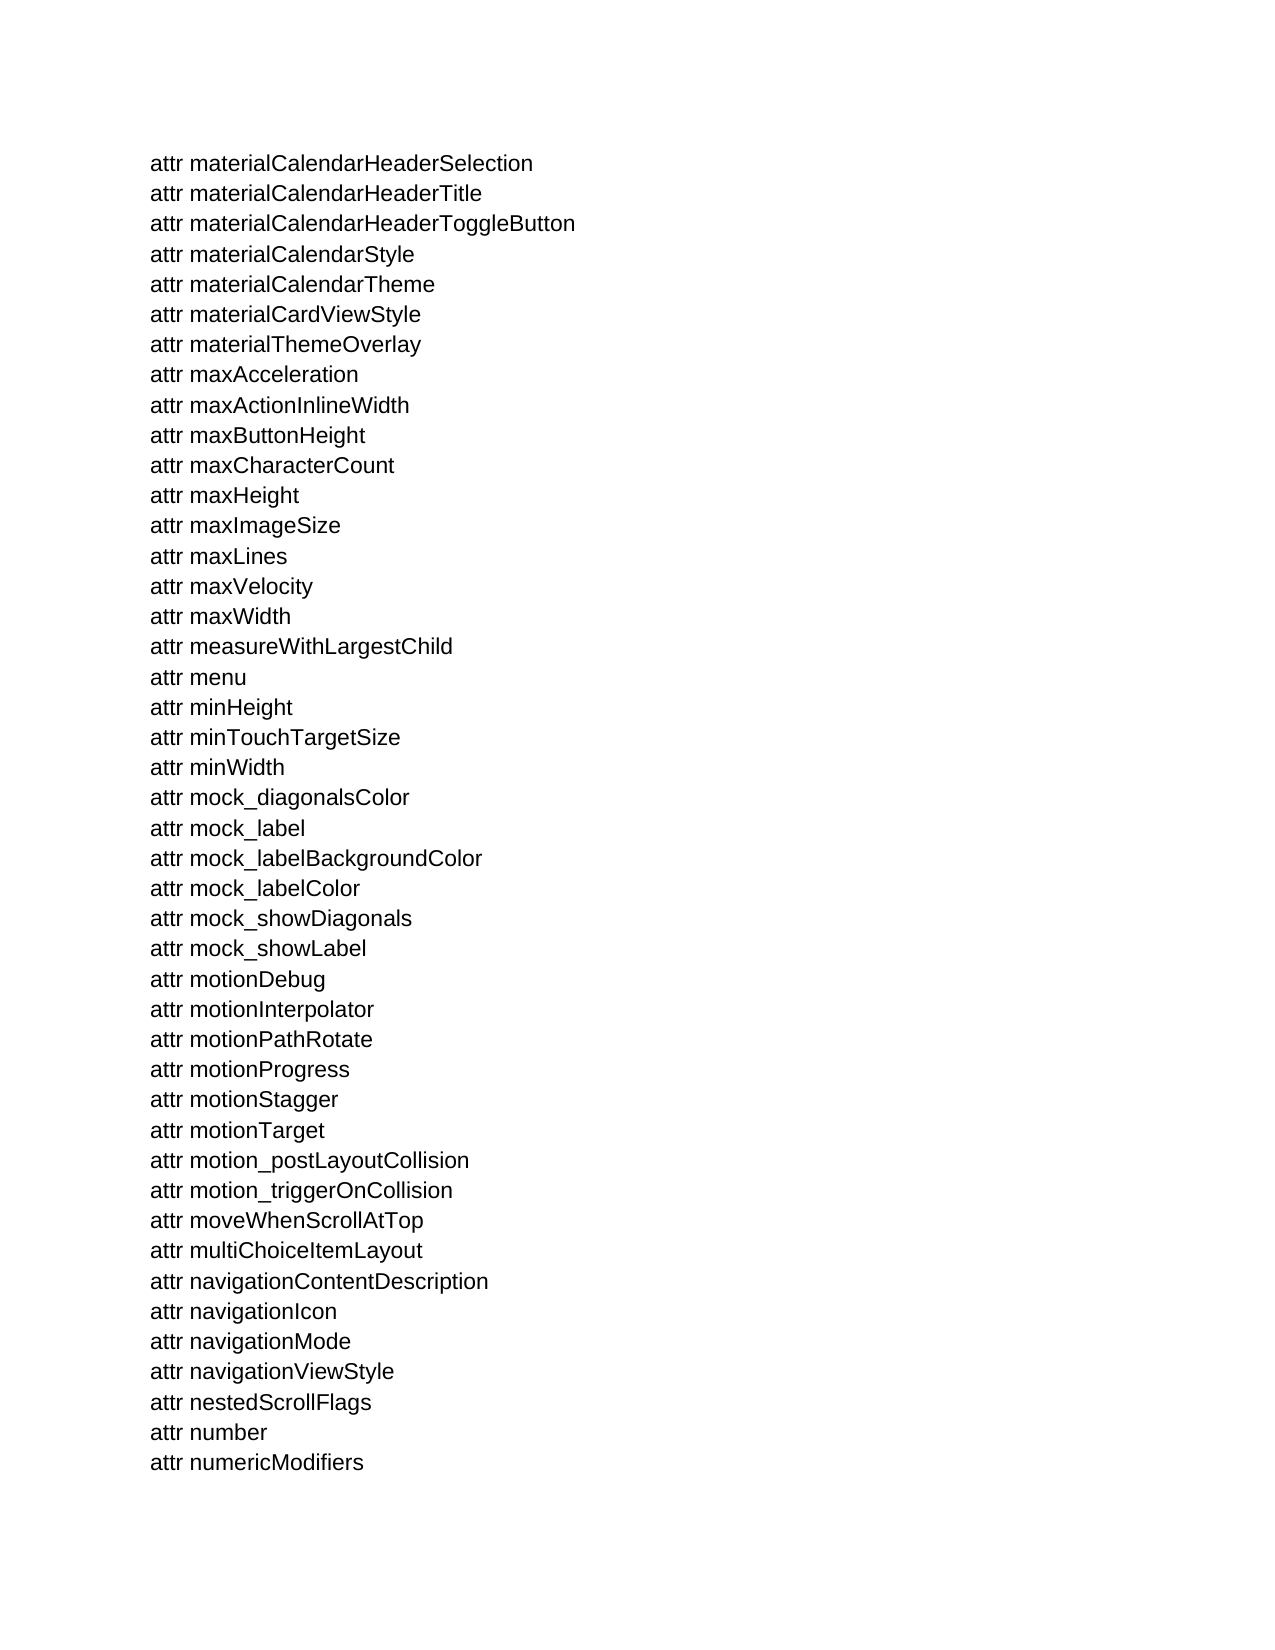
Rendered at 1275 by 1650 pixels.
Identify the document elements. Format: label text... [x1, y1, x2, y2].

text attr navigationViewStyle [150, 1358, 1125, 1385]
text attr motionDebug [150, 966, 1125, 992]
text attr moveWhenScrollAtTop [150, 1207, 1125, 1234]
text attr motionPathRotate [150, 1026, 1125, 1052]
text attr navigationMode [150, 1328, 1125, 1354]
text attr mock_diagonalsColor [150, 784, 1125, 811]
text attr materialCardViewStyle [150, 301, 1125, 327]
text attr mock_showLabel [150, 935, 1125, 962]
text attr navigationContentDescription [150, 1268, 1125, 1294]
text attr mock_label [150, 814, 1125, 841]
text attr maxWidth [150, 603, 1125, 629]
text attr minHeight [150, 694, 1125, 720]
text attr maxAcceleration [150, 361, 1125, 388]
text attr motion_postLayoutCollision [150, 1147, 1125, 1173]
text attr materialThemeOverlay [150, 331, 1125, 358]
text attr navigationIcon [150, 1298, 1125, 1324]
text attr minWidth [150, 754, 1125, 781]
text attr numericModifiers [150, 1449, 1125, 1475]
text attr materialCalendarTheme [150, 271, 1125, 297]
text attr measureWithLargestChild [150, 633, 1125, 660]
text attr nestedScrollFlags [150, 1388, 1125, 1415]
text attr menu [150, 663, 1125, 690]
text attr maxImageSize [150, 512, 1125, 539]
text attr maxVelocity [150, 573, 1125, 599]
text attr mock_labelBackgroundColor [150, 845, 1125, 871]
text attr materialCalendarHeaderSelection [150, 150, 1125, 176]
text attr mock_labelColor [150, 875, 1125, 901]
text attr motion_triggerOnCollision [150, 1177, 1125, 1203]
text attr mock_showDiagonals [150, 905, 1125, 932]
text attr minTouchTargetSize [150, 724, 1125, 750]
text attr maxCharacterCount [150, 452, 1125, 478]
text attr maxHeight [150, 482, 1125, 509]
text attr maxButtonHeight [150, 422, 1125, 448]
text attr materialCalendarHeaderToggleButton [150, 210, 1125, 237]
text attr maxLines [150, 543, 1125, 569]
text attr motionTarget [150, 1117, 1125, 1143]
text attr materialCalendarStyle [150, 241, 1125, 267]
text attr motionStagger [150, 1086, 1125, 1113]
text attr materialCalendarHeaderTitle [150, 180, 1125, 207]
text attr maxActionInlineWidth [150, 392, 1125, 418]
text attr motionInterpolator [150, 996, 1125, 1022]
text attr multiChoiceItemLayout [150, 1237, 1125, 1264]
text attr number [150, 1419, 1125, 1445]
text attr motionProgress [150, 1056, 1125, 1083]
